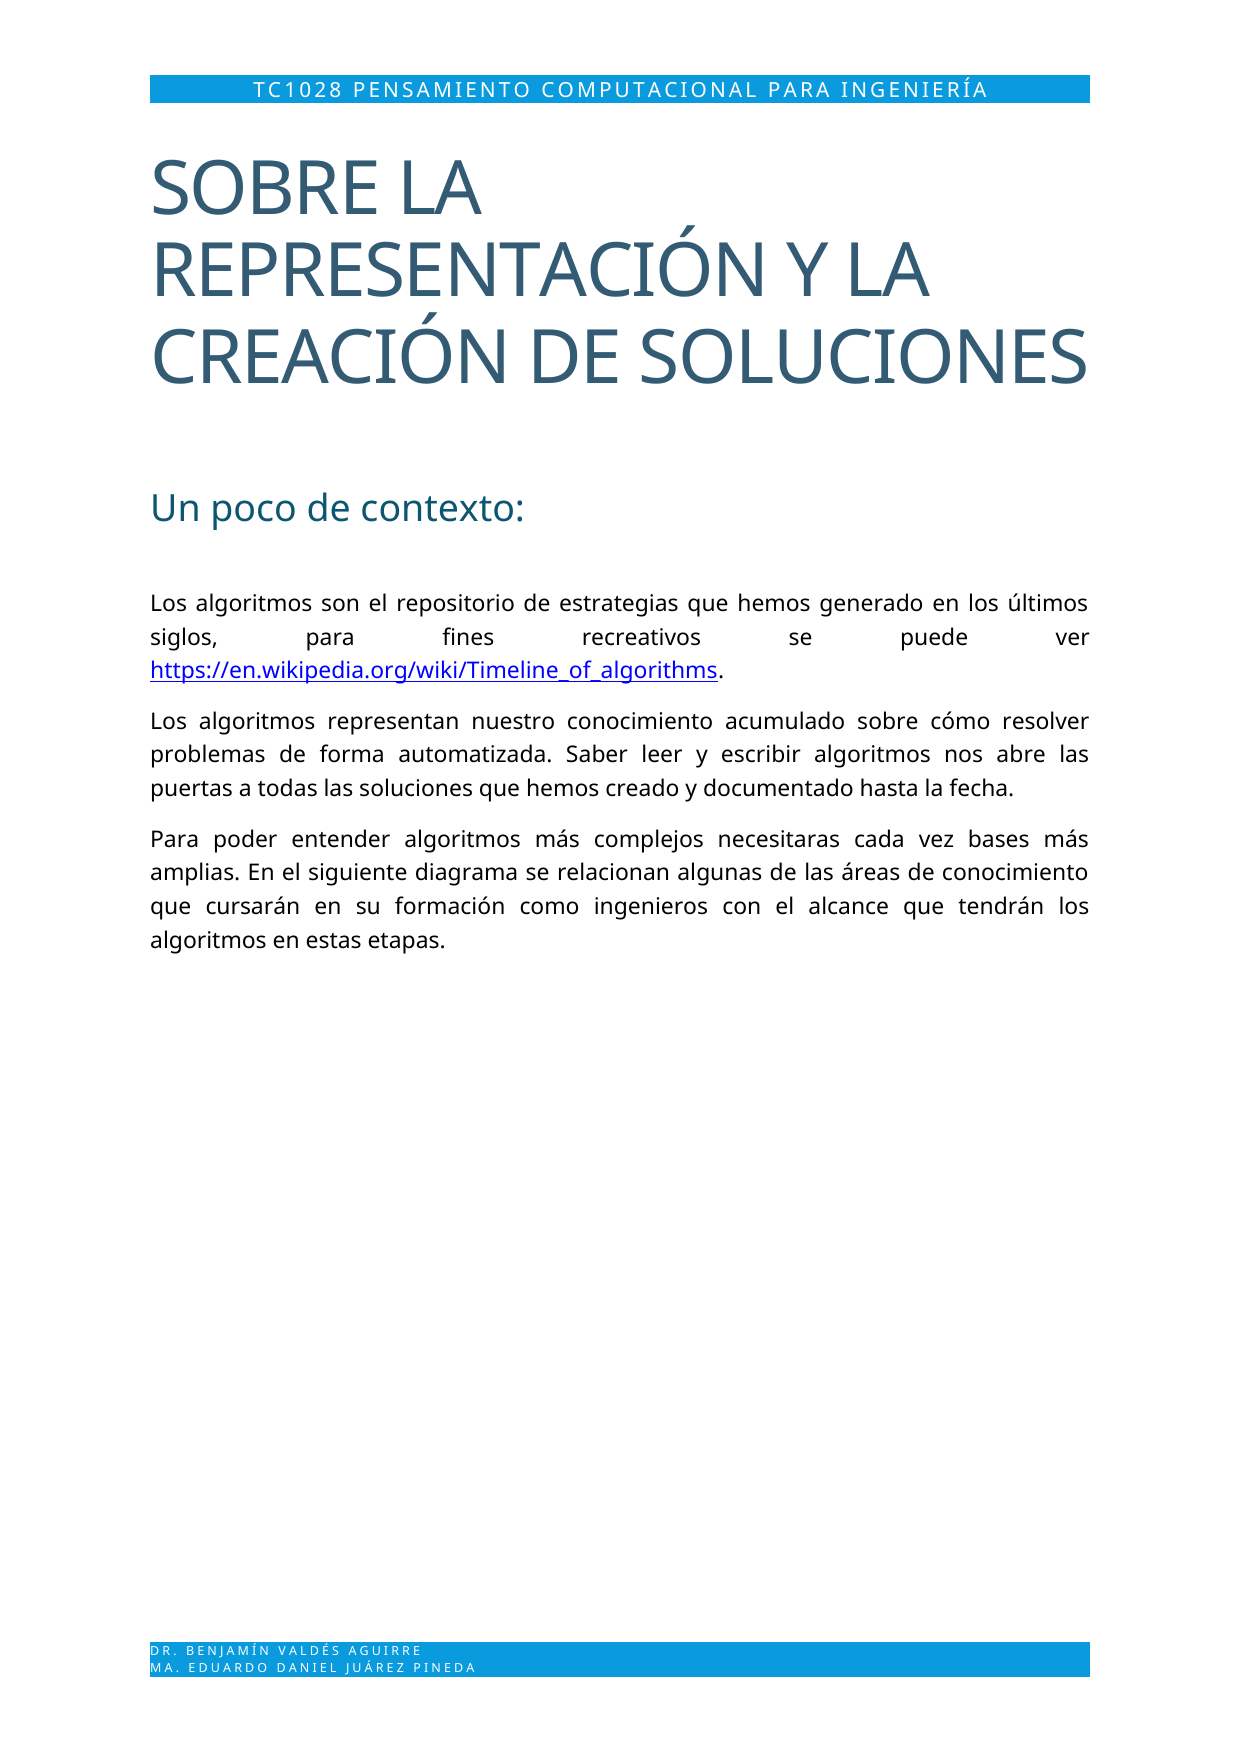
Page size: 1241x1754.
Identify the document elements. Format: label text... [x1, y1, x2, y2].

text Los algoritmos representan nuestro conocimiento acumulado sobre cómo resolver problemas de forma automatizada. Saber leer y escribir algoritmos nos abre las puertas a todas las soluciones que hemos creado y documentado hasta la fecha. [150, 704, 1090, 803]
text Los algoritmos son el repositorio de estrategias que hemos generado en los últimos siglos, para fines recreativos se puede ver https://en.wikipedia.org/wiki/Timeline_of_algorithms. [150, 587, 1090, 685]
subtitle Un poco de contexto: [150, 481, 1090, 532]
text Para poder entender algoritmos más complejos necesitaras cada vez bases más amplias. En el siguiente diagrama se relacionan algunas de las áreas de conocimiento que cursarán en su formación como ingenieros con el alcance que tendrán los algoritmos en estas etapas. [150, 822, 1090, 955]
title Sobre la Representación y la creación de Soluciones [150, 145, 1090, 406]
